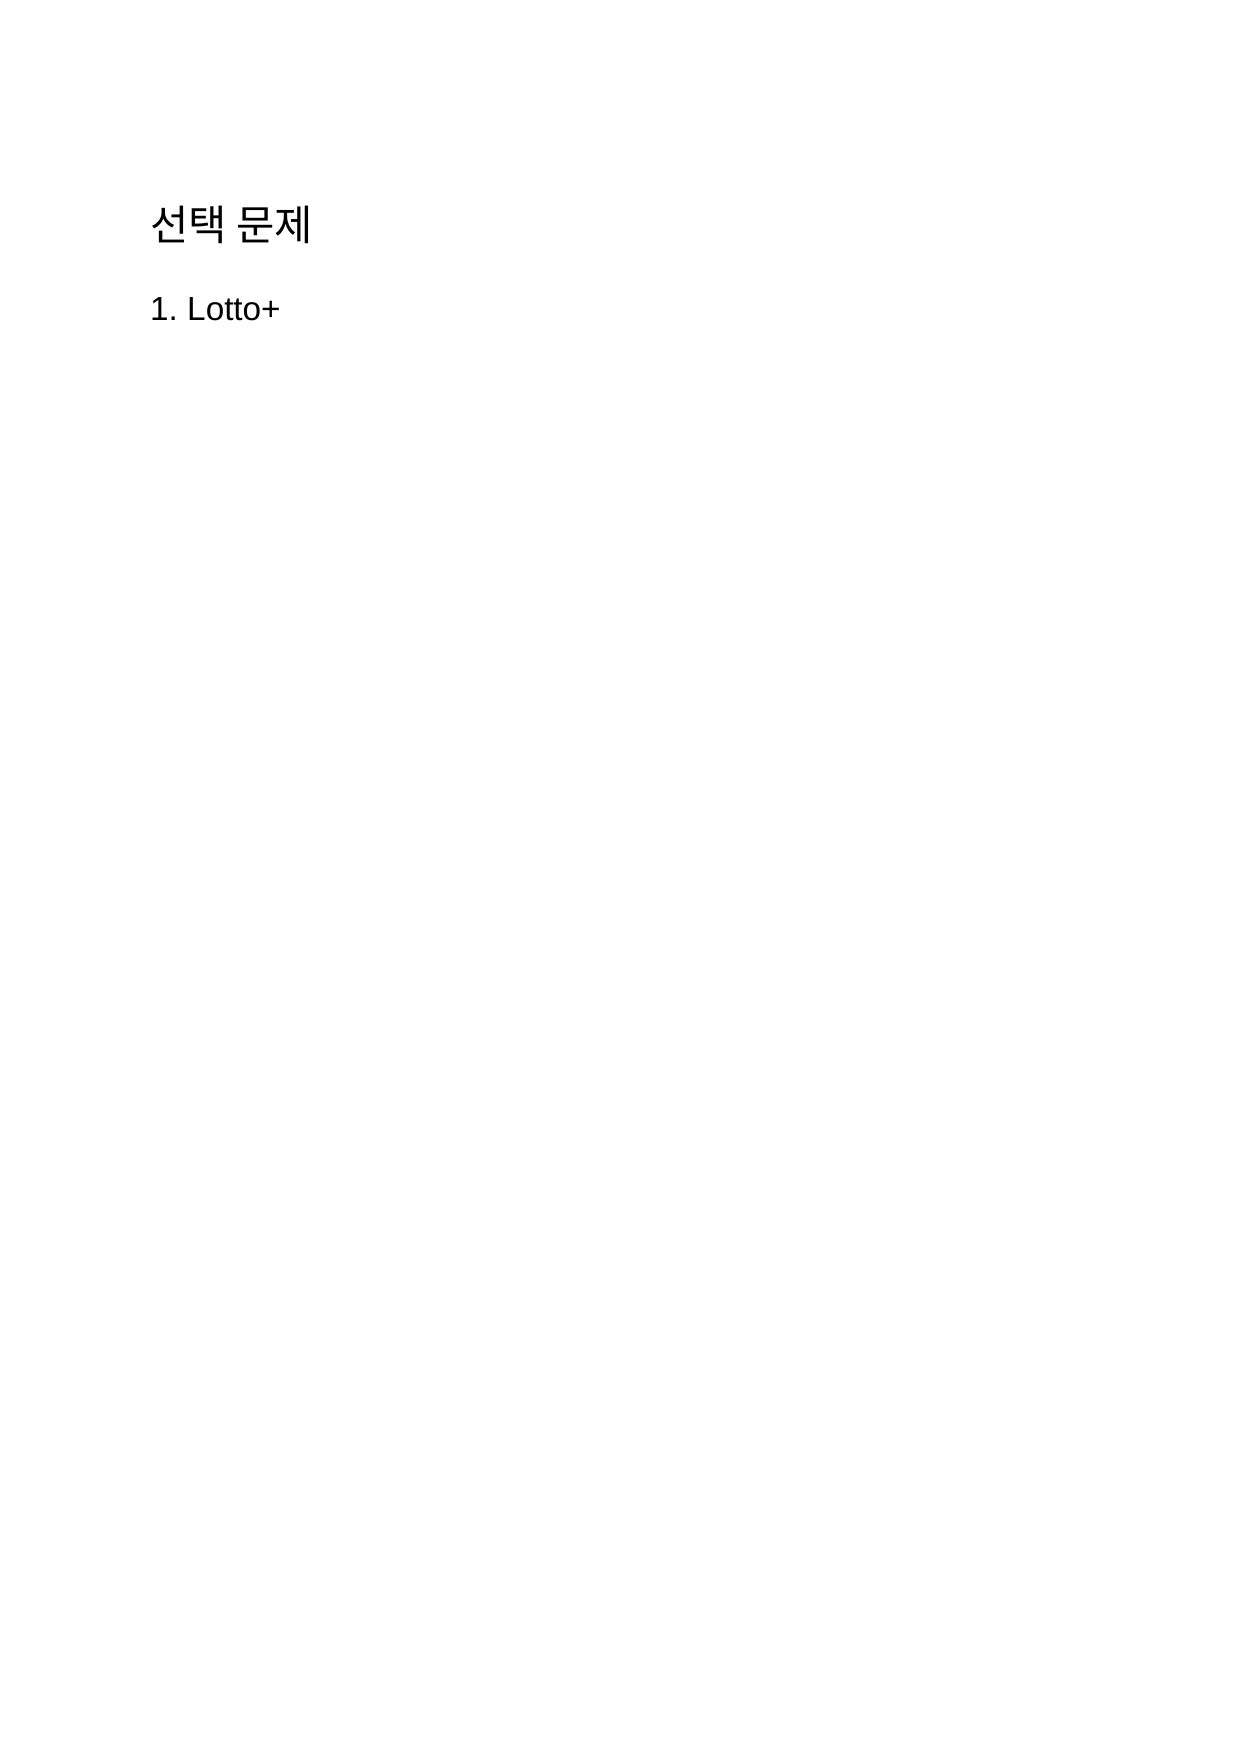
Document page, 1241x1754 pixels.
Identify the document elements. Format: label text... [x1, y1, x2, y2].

subtitle 1. Lotto+ [150, 289, 1090, 328]
subtitle 선택 문제 [150, 192, 1090, 252]
